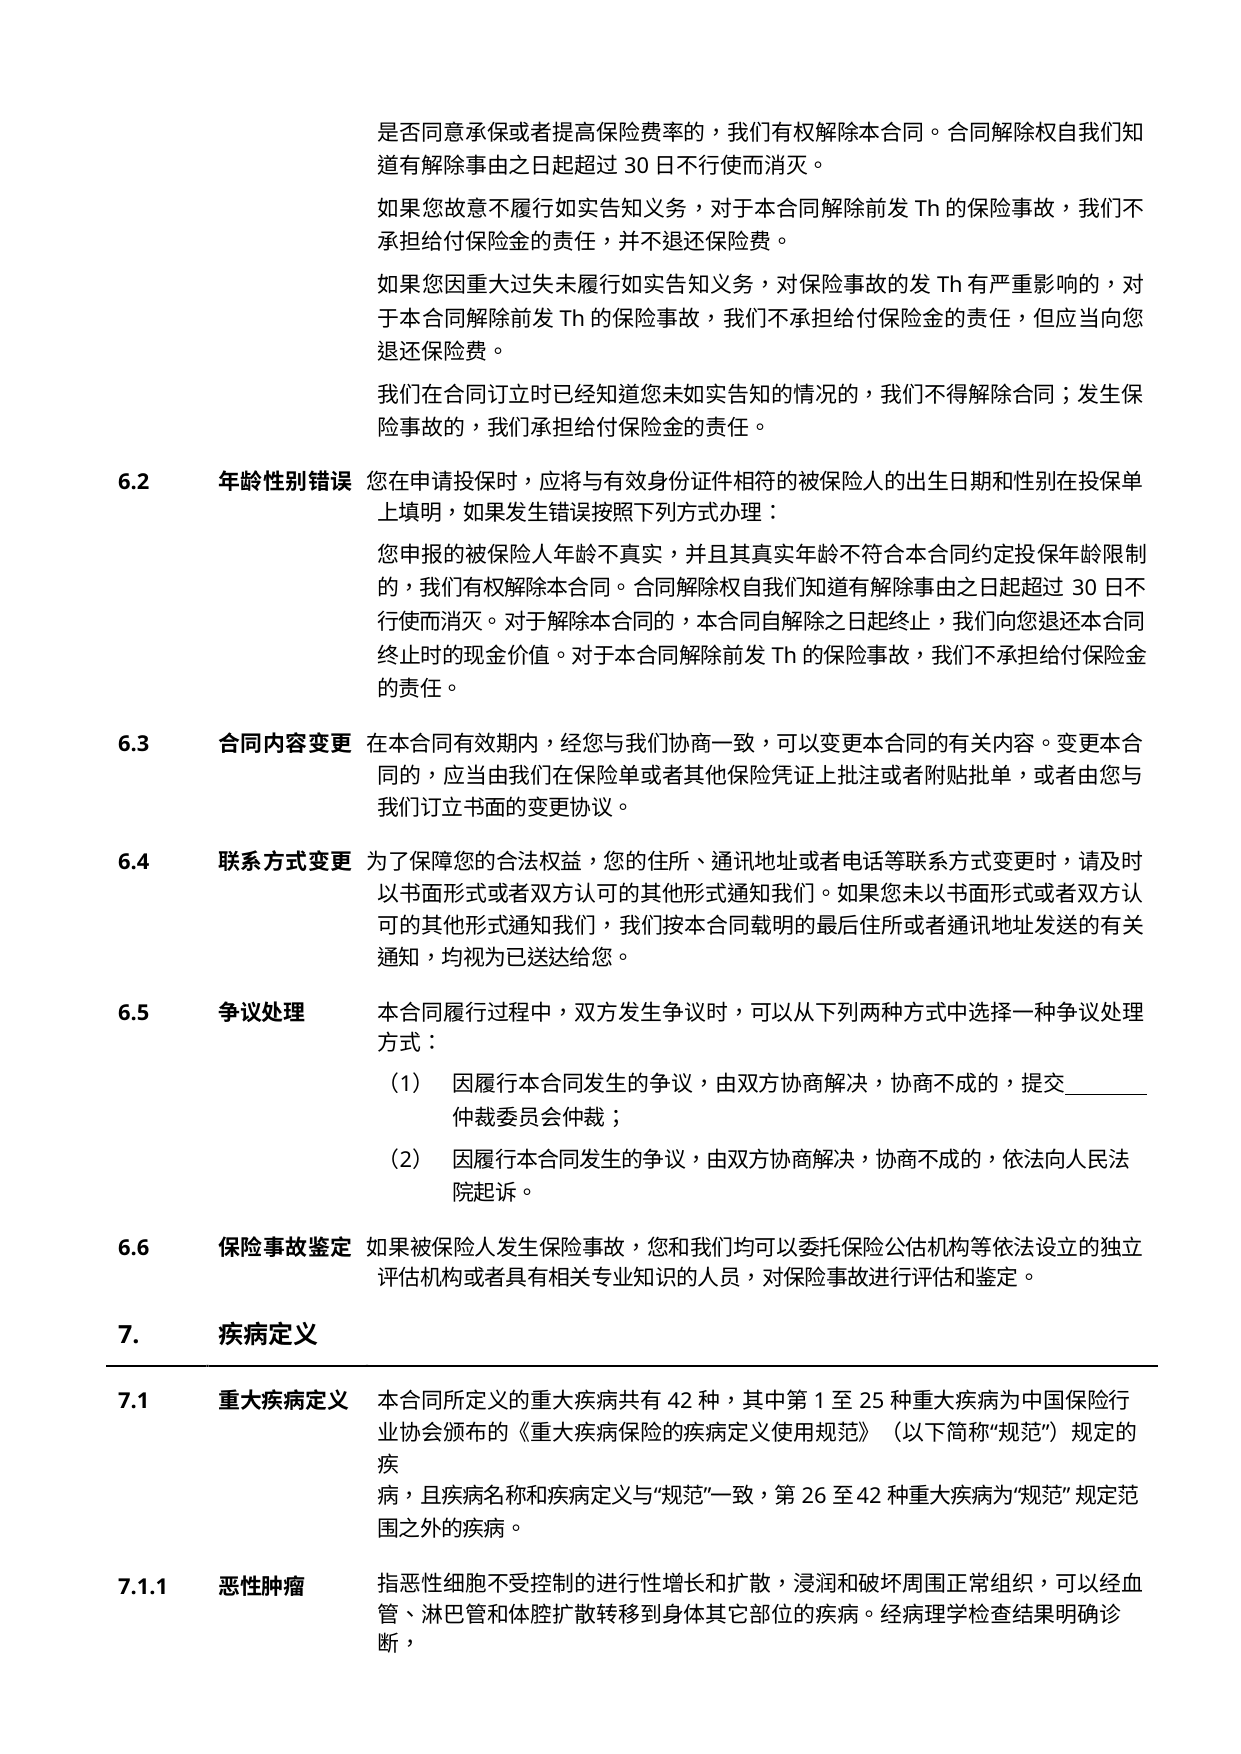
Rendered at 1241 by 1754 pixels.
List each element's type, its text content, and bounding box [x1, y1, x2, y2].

text 您申报的被保险人年龄不真实，并且其真实年龄不符合本合同约定投保年龄限制的，我们有权解除本合同。合同解除权自我们知道有解除事由之日起超过 30 日不行使而消灭。对于解除本合同的，本合同自解除之日起终止，我们向您退还本合同终止时的现金价值。对于本合同解除前发Th的保险事故，我们不承担给付保险金的责任。 [377, 539, 1148, 703]
list 重大疾病定义 本合同所定义的重大疾病共有 42 种，其中第 1 至 25 种重大疾病为中国保险行业协会颁布的《重大疾病保险的疾病定义使用规范》（以下简称“规范”）规定的疾 [118, 1383, 1144, 1479]
list 恶性肿瘤 指恶性细胞不受控制的进行性增长和扩散，浸润和破坏周围正常组织，可以经血 管、淋巴管和体腔扩散转移到身体其它部位的疾病。经病理学检查结果明确诊断， [118, 1570, 1159, 1657]
list 争议处理 本合同履行过程中，双方发生争议时，可以从下列两种方式中选择一种争议处理 方式： [118, 997, 1144, 1056]
list 保险事故鉴定 如果被保险人发生保险事故，您和我们均可以委托保险公估机构等依法设立的独立评估机构或者具有相关专业知识的人员，对保险事故进行评估和鉴定。 [118, 1232, 1144, 1291]
list 因履行本合同发生的争议，由双方协商解决，协商不成的，依法向人民法院起诉。 [377, 1144, 1148, 1207]
text 病，且疾病名称和疾病定义与“规范”一致，第 26 至 42 种重大疾病为“规范” 规定范围之外的疾病。 [377, 1480, 1144, 1543]
list 年龄性别错误 您在申请投保时，应将与有效身份证件相符的被保险人的出生日期和性别在投保单上填明，如果发生错误按照下列方式办理： [118, 466, 1144, 526]
list 合同内容变更 在本合同有效期内，经您与我们协商一致，可以变更本合同的有关内容。变更本合同的，应当由我们在保险单或者其他保险凭证上批注或者附贴批单，或者由您与我们订立书面的变更协议。 [118, 728, 1144, 822]
subtitle 疾病定义 [118, 1316, 1169, 1350]
text 是否同意承保或者提高保险费率的，我们有权解除本合同。合同解除权自我们知道有解除事由之日起超过 30 日不行使而消灭。 [377, 117, 1144, 180]
list 联系方式变更 为了保障您的合法权益，您的住所、通讯地址或者电话等联系方式变更时，请及时以书面形式或者双方认可的其他形式通知我们。如果您未以书面形式或者双方认可的其他形式通知我们，我们按本合同载明的最后住所或者通讯地址发送的有关通知，均视为已送达给您。 [118, 846, 1144, 972]
text 如果您因重大过失未履行如实告知义务，对保险事故的发Th有严重影响的，对于本合同解除前发Th的保险事故，我们不承担给付保险金的责任，但应当向您退还保险费。 [377, 269, 1144, 366]
list 因履行本合同发生的争议，由双方协商解决，协商不成的，提交 仲裁委员会仲裁； [377, 1068, 1148, 1131]
text 如果您故意不履行如实告知义务，对于本合同解除前发Th的保险事故，我们不承担给付保险金的责任，并不退还保险费。 [377, 193, 1144, 256]
text 我们在合同订立时已经知道您未如实告知的情况的，我们不得解除合同；发生保险事故的，我们承担给付保险金的责任。 [377, 379, 1144, 442]
